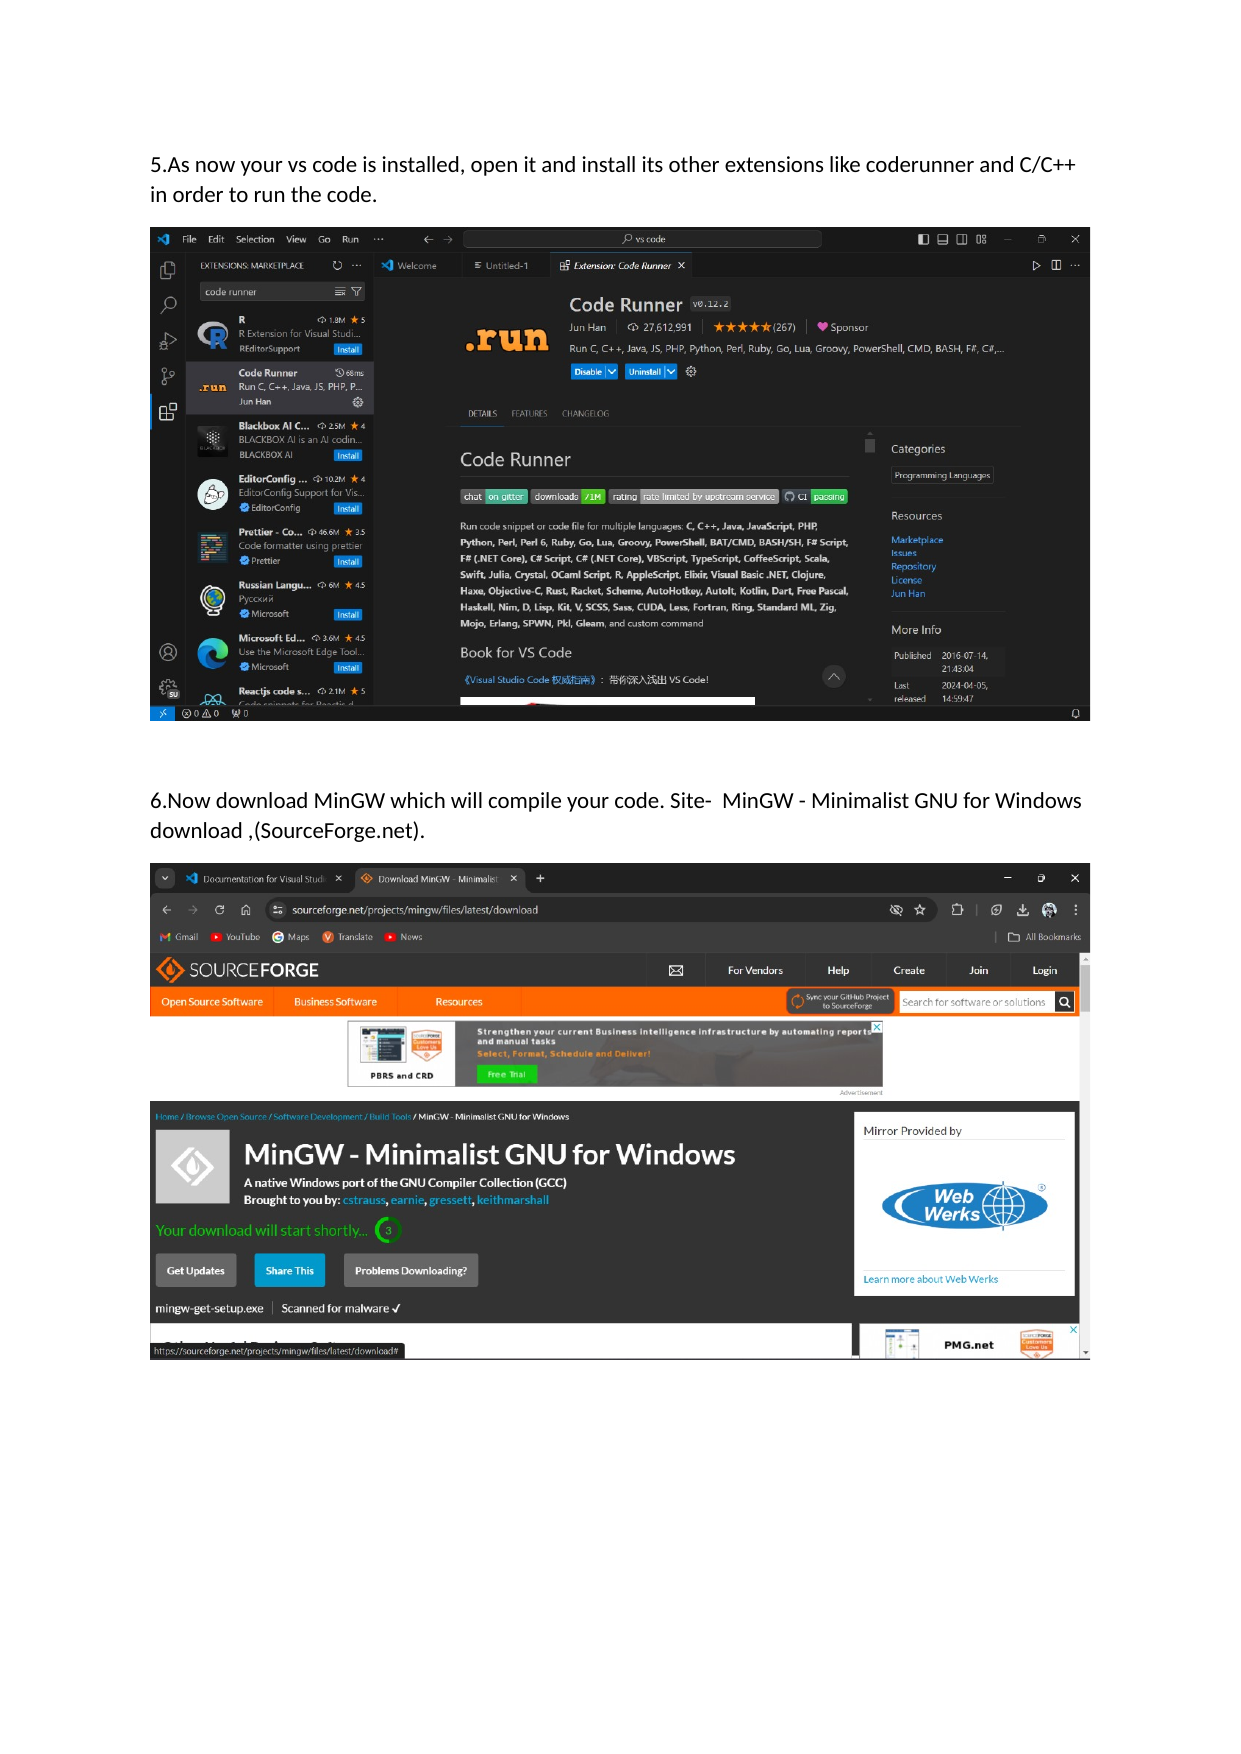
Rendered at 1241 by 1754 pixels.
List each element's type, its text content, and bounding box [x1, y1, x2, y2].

picture [150, 227, 1091, 721]
picture [150, 863, 1091, 1360]
text 6.Now download MinGW which will compile your code. Site- MinGW - Minimalist GNU for Windows download ,(SourceForge.net). [150, 786, 1090, 845]
text 5.As now your vs code is installed, open it and install its other extensions like coderunner and C/C++ in order to run the code. [150, 150, 1090, 208]
